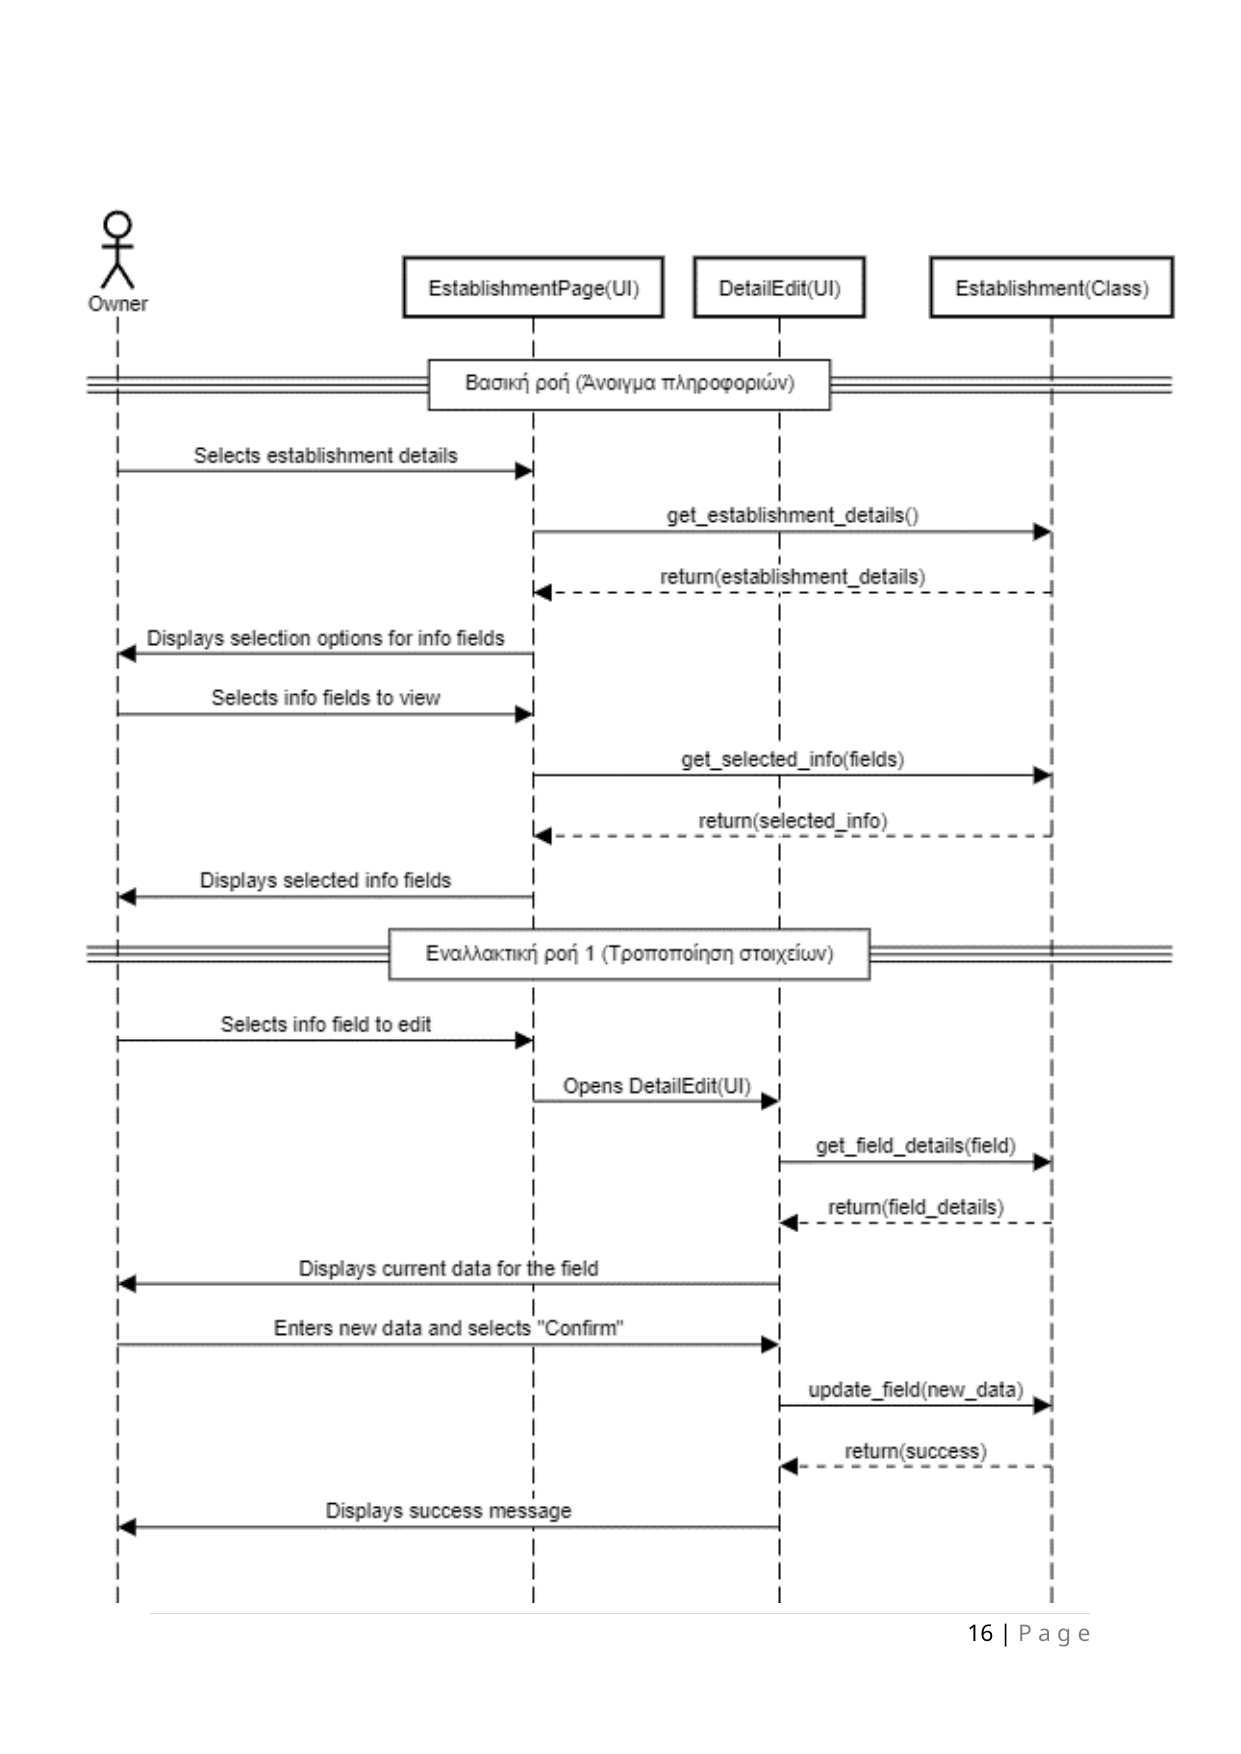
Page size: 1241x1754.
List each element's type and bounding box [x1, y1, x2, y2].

picture [77, 200, 1183, 1603]
